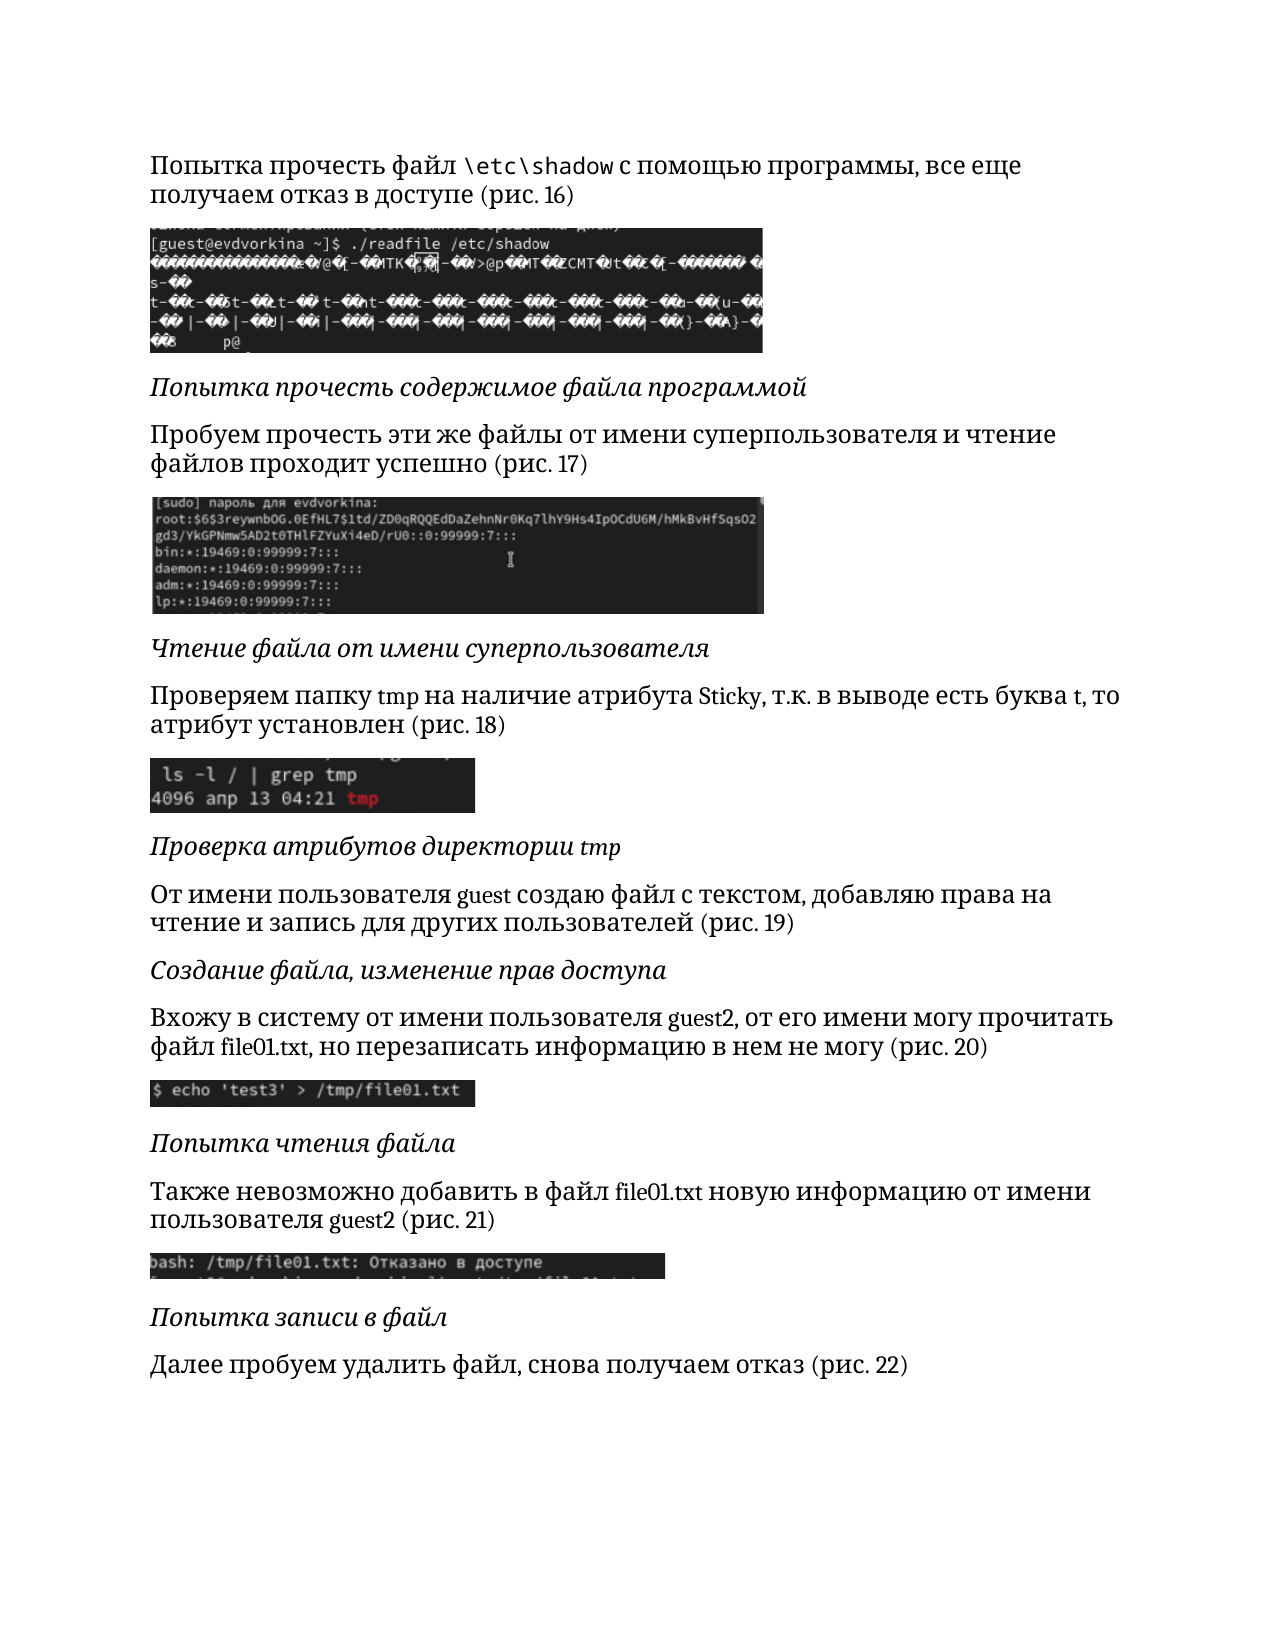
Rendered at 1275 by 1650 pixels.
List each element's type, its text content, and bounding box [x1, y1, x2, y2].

text Проверяем папку tmp на наличие атрибута Sticky, т.к. в выводе есть буква t, то атрибут установлен (рис. 18) [150, 682, 1125, 740]
text Далее пробуем удалить файл, снова получаем отказ (рис. 22) [150, 1351, 1125, 1380]
text Создание файла, изменение прав доступа [150, 957, 1125, 986]
text Чтение файла от имени суперпользователя [150, 635, 1125, 663]
picture [150, 1080, 479, 1107]
picture [150, 758, 476, 813]
picture [150, 1253, 665, 1279]
text Также невозможно добавить в файл file01.txt новую информацию от имени пользователя guest2 (рис. 21) [150, 1178, 1125, 1235]
text Вхожу в систему от имени пользователя guest2, от его имени могу прочитать файл file01.txt, но перезаписать информацию в нем не могу (рис. 20) [150, 1004, 1125, 1062]
text Попытка прочесть файл \etc\shadow с помощью программы, все еще получаем отказ в доступе (рис. 16) [150, 150, 1125, 210]
text От имени пользователя guest создаю файл с текстом, добавляю права на чтение и запись для других пользователей (рис. 19) [150, 881, 1125, 938]
picture [150, 497, 764, 614]
text Попытка прочесть содержимое файла программой [150, 374, 1125, 403]
text Попытка записи в файл [150, 1303, 1125, 1332]
text Попытка чтения файла [150, 1130, 1125, 1159]
picture [150, 228, 763, 353]
text Пробуем прочесть эти же файлы от имени суперпользователя и чтение файлов проходит успешно (рис. 17) [150, 421, 1125, 479]
text Проверка атрибутов директории tmp [150, 833, 1125, 862]
